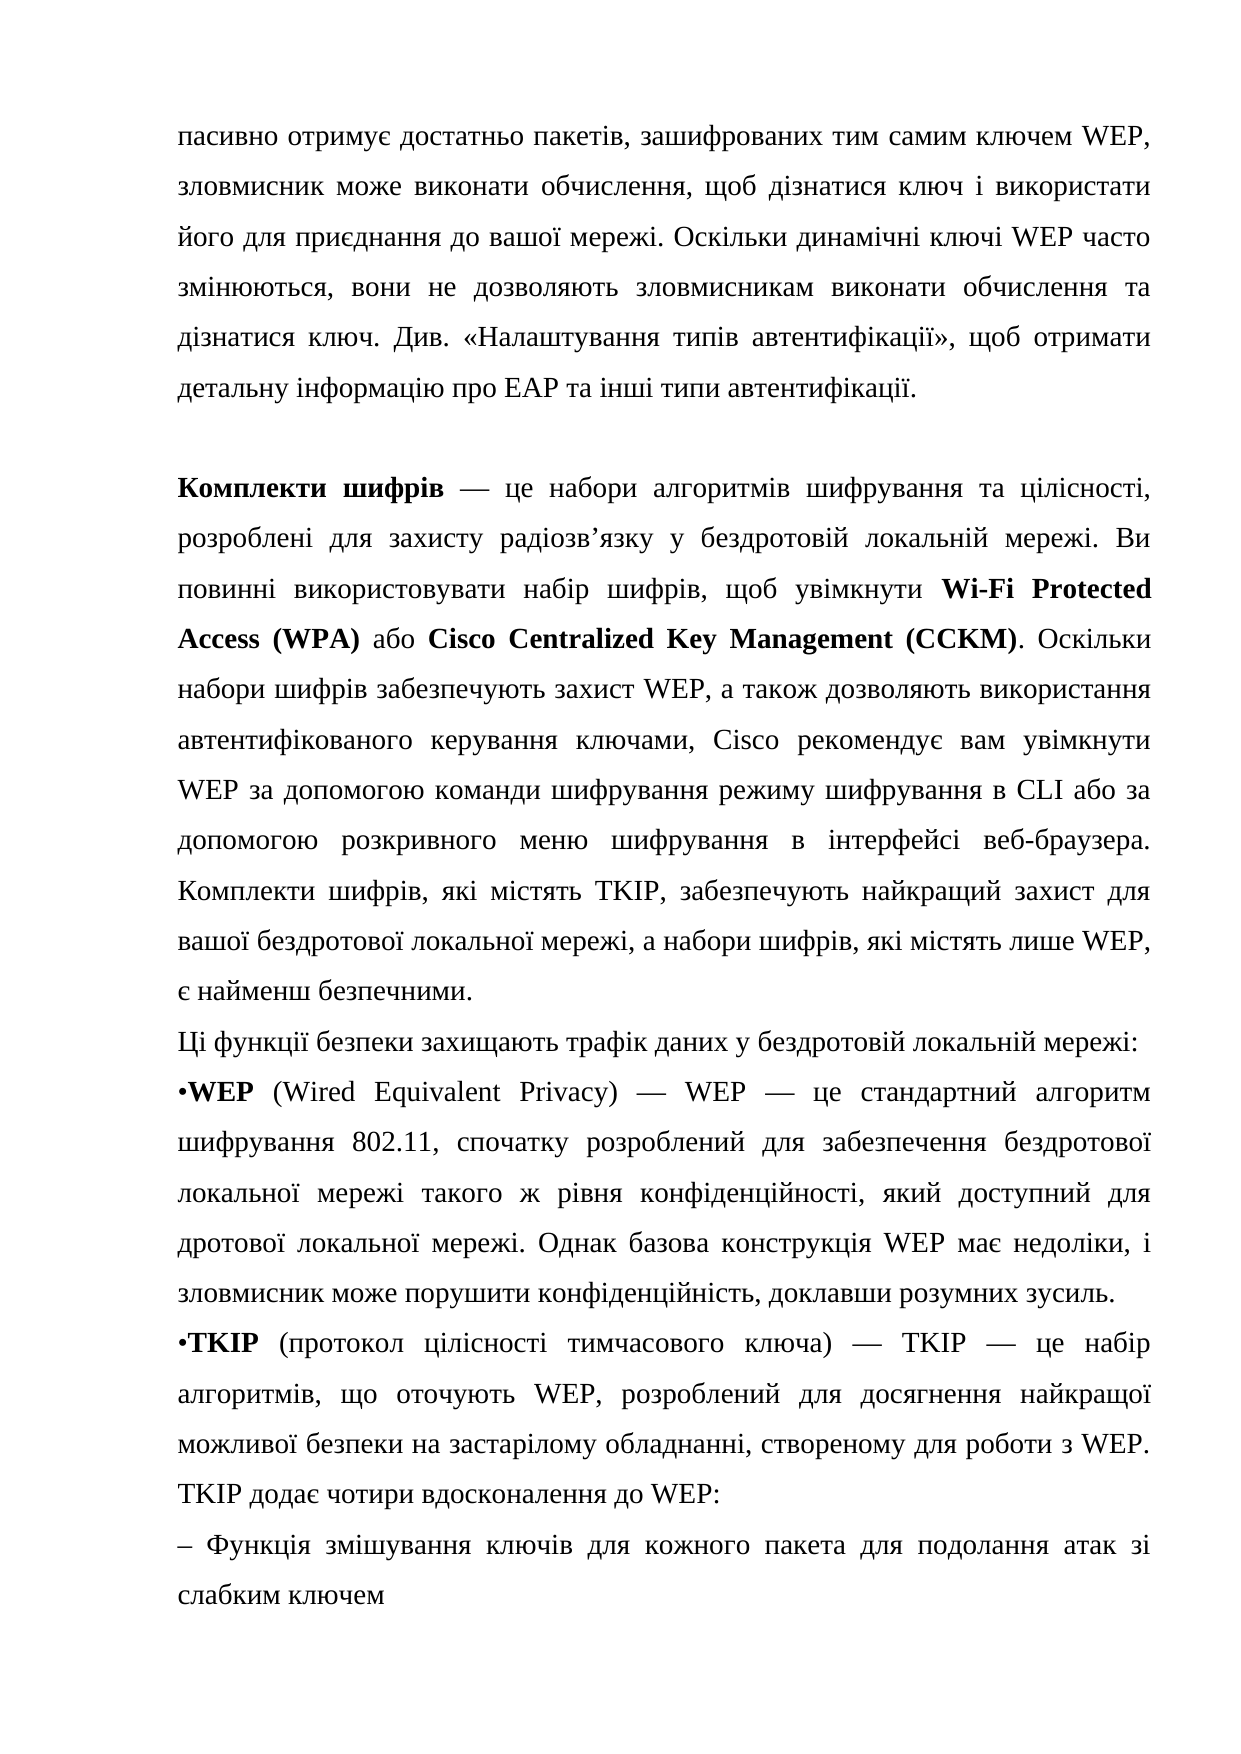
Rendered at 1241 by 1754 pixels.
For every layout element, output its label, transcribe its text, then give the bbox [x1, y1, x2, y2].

text – Функція змішування ключів для кожного пакета для подолання атак зі слабким ключем [177, 1527, 1152, 1611]
text •TKIP (протокол цілісності тимчасового ключа) — TKIP — це набір алгоритмів, що оточують WEP, розроблений для досягнення найкращої можливої ​​безпеки на застарілому обладнанні, створеному для роботи з WEP. TKIP додає чотири вдосконалення до WEP: [177, 1326, 1152, 1510]
text •WEP (Wired Equivalent Privacy) — WEP — це стандартний алгоритм шифрування 802.11, спочатку розроблений для забезпечення бездротової локальної мережі такого ж рівня конфіденційності, який доступний для дротової локальної мережі. Однак базова конструкція WEP має недоліки, і зловмисник може порушити конфіденційність, доклавши розумних зусиль. [177, 1074, 1152, 1309]
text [177, 118, 1152, 403]
text Комплекти шифрів — це набори алгоритмів шифрування та цілісності, розроблені для захисту радіозв’язку у бездротовій локальній мережі. Ви повинні використовувати набір шифрів, щоб увімкнути Wi-Fi Protected Access (WPA) або Cisco Centralized Key Management (CCKM). Оскільки набори шифрів забезпечують захист WEP, а також дозволяють використання автентифікованого керування ключами, Cisco рекомендує вам увімкнути WEP за допомогою команди шифрування режиму шифрування в CLI або за допомогою розкривного меню шифрування в інтерфейсі веб-браузера. Комплекти шифрів, які містять TKIP, забезпечують найкращий захист для вашої бездротової локальної мережі, а набори шифрів, які містять лише WEP, є найменш безпечними. [177, 470, 1152, 1007]
text Ці функції безпеки захищають трафік даних у бездротовій локальній мережі: [177, 1024, 1152, 1057]
